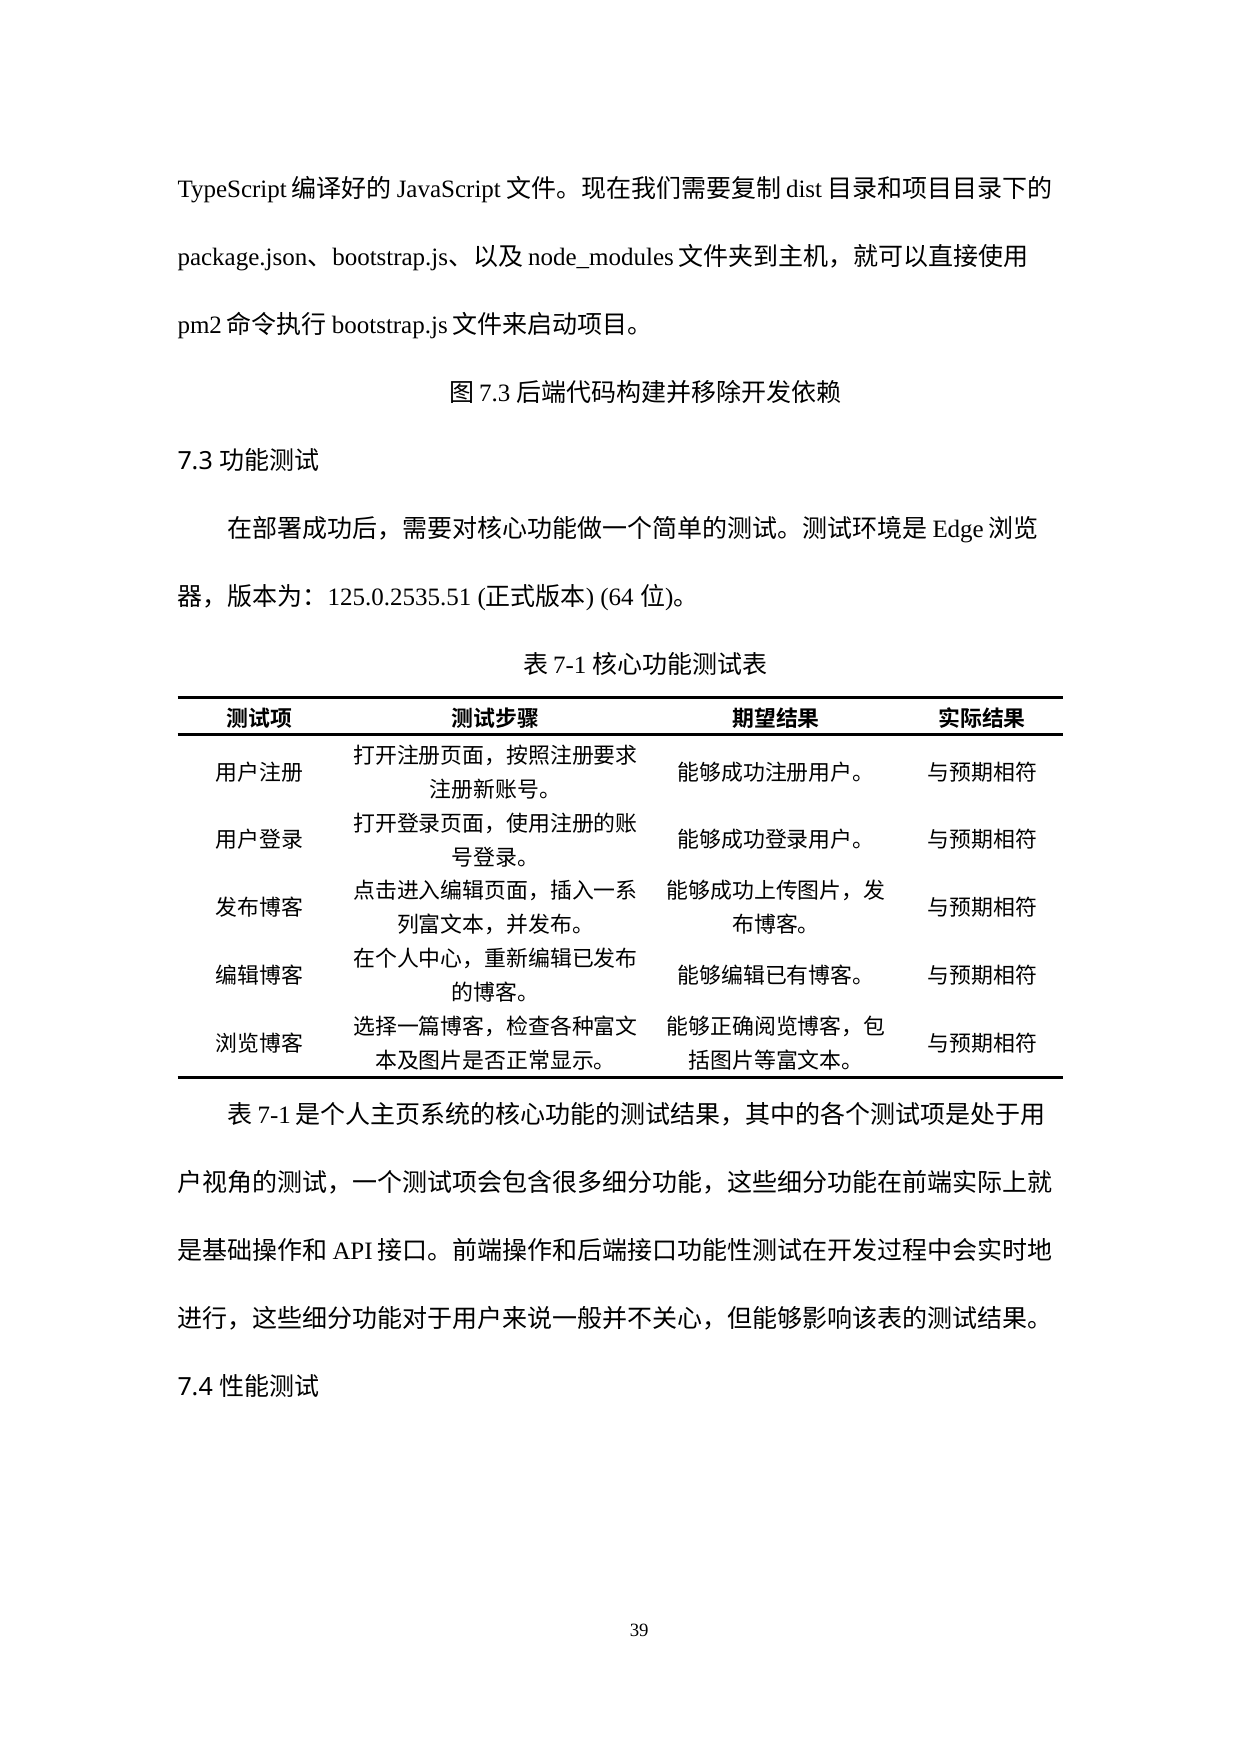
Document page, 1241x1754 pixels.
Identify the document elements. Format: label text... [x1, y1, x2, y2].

table_cell 能够成功上传图片，发布博客。 [650, 872, 901, 940]
text 表7-1 核心功能测试表 [177, 628, 1063, 696]
table_cell 浏览博客 [178, 1008, 340, 1076]
table_cell 与预期相符 [901, 940, 1062, 1008]
table_cell 用户登录 [178, 804, 340, 872]
table_cell 能够成功注册用户。 [650, 736, 901, 804]
table_header 测试步骤 [340, 699, 650, 733]
subtitle 7.3 功能测试 [177, 424, 1063, 492]
table_cell 点击进入编辑页面，插入一系列富文本，并发布。 [340, 872, 650, 940]
table_cell 打开注册页面，按照注册要求注册新账号。 [340, 736, 650, 804]
table_cell 在个人中心，重新编辑已发布的博客。 [340, 940, 650, 1008]
table_cell 发布博客 [178, 872, 340, 940]
table_cell 打开登录页面，使用注册的账号登录。 [340, 804, 650, 872]
subtitle 7.4 性能测试 [177, 1351, 1063, 1419]
table_cell 与预期相符 [901, 1008, 1062, 1076]
table_cell 编辑博客 [178, 940, 340, 1008]
text 在部署成功后，需要对核心功能做一个简单的测试。测试环境是Edge浏览器，版本为：125.0.2535.51 (正式版本) (64 位)。 [177, 492, 1063, 628]
table_header 期望结果 [650, 699, 901, 733]
table_cell 与预期相符 [901, 736, 1062, 804]
table_cell 选择一篇博客，检查各种富文本及图片是否正常显示。 [340, 1008, 650, 1076]
table_cell 能够编辑已有博客。 [650, 940, 901, 1008]
table_cell 与预期相符 [901, 804, 1062, 872]
table_header 测试项 [178, 699, 340, 733]
text 表7-1是个人主页系统的核心功能的测试结果，其中的各个测试项是处于用户视角的测试，一个测试项会包含很多细分功能，这些细分功能在前端实际上就是基础操作和API接口。前端操作和后端接口功能性测试在开发过程中会实时地进行，这些细分功能对于用户来说一般并不关心，但能够影响该表的测试结果。 [177, 1079, 1063, 1351]
table_cell 能够成功登录用户。 [650, 804, 901, 872]
text 图7.3 后端代码构建并移除开发依赖 [177, 357, 1063, 424]
table_cell 能够正确阅览博客，包括图片等富文本。 [650, 1008, 901, 1076]
table_cell 与预期相符 [901, 872, 1062, 940]
table_cell 用户注册 [178, 736, 340, 804]
table_header 实际结果 [901, 699, 1062, 733]
